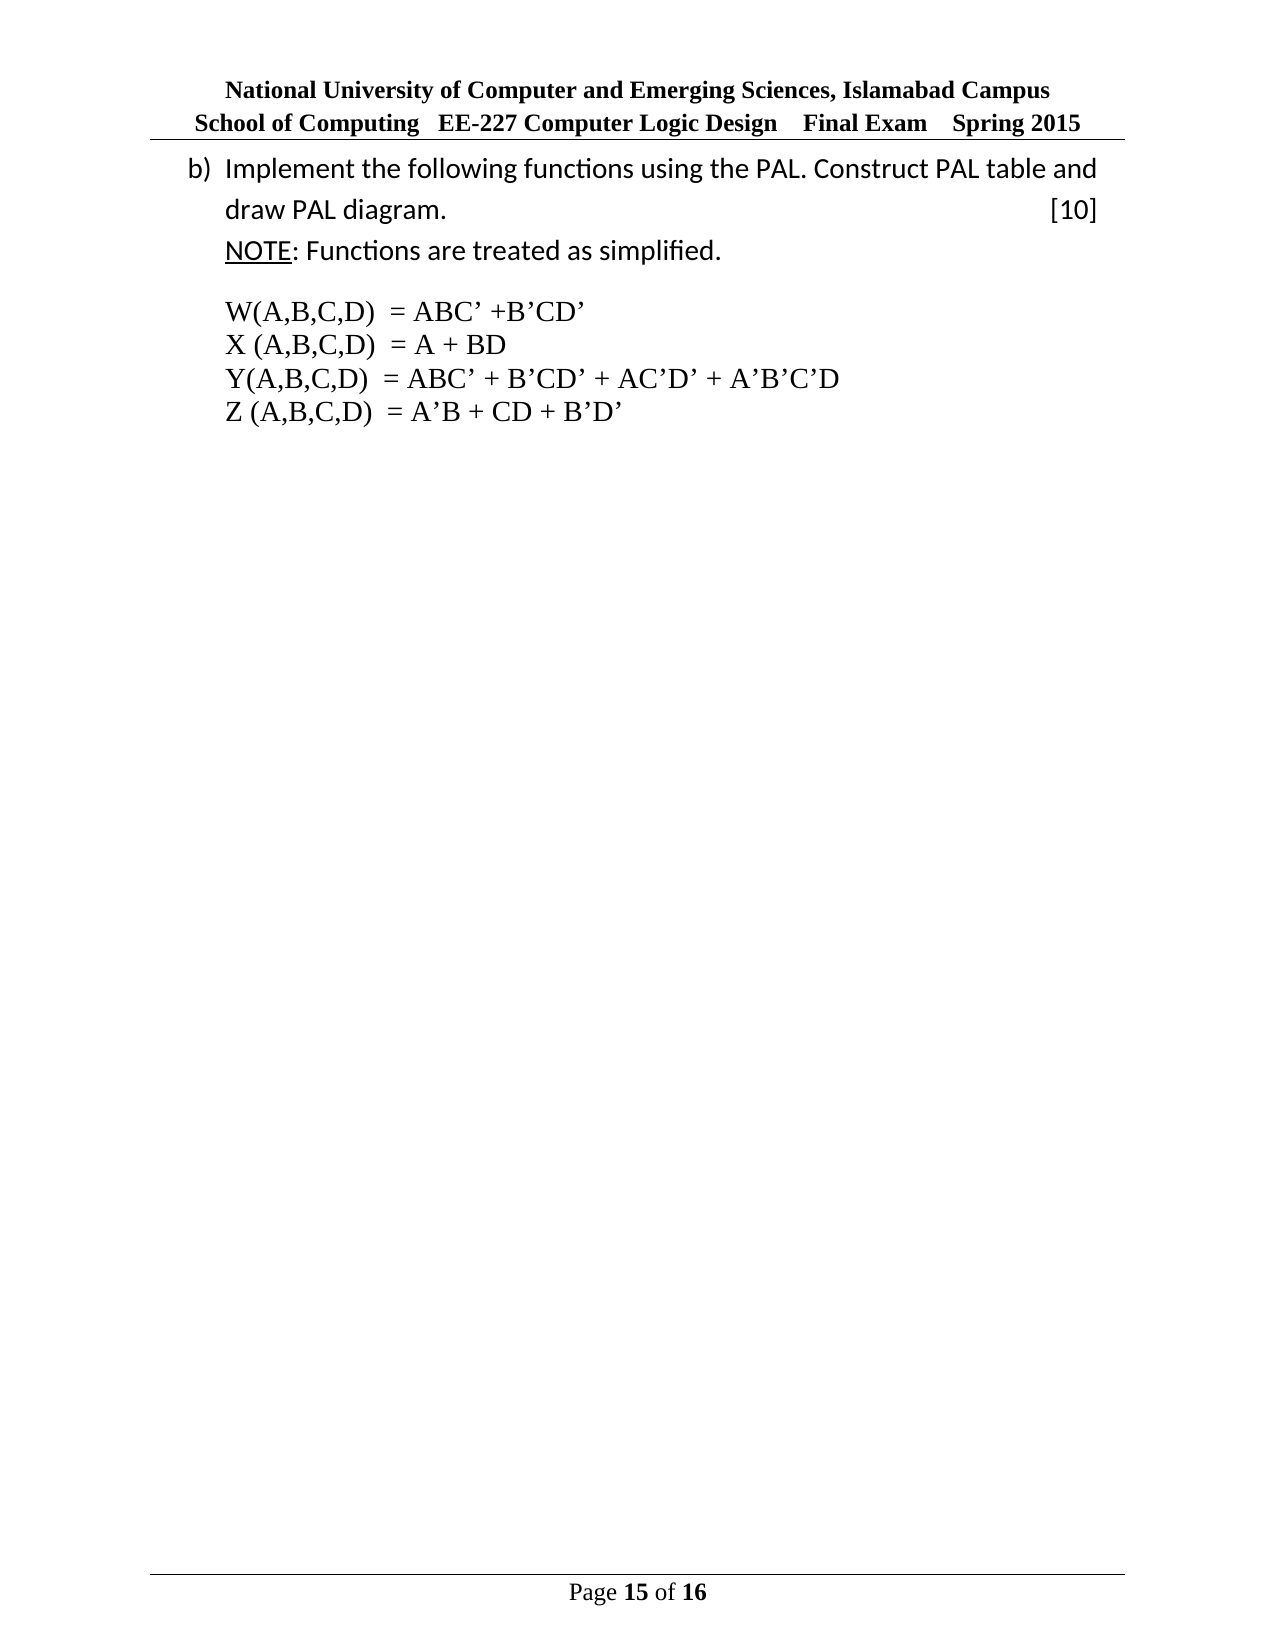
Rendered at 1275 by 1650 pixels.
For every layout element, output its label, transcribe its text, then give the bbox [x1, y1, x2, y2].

text Y(A,B,C,D) = ABC’ + B’CD’ + AC’D’ + A’B’C’D [225, 361, 1125, 394]
list NOTE: Functions are treated as simplified. [225, 232, 1125, 267]
text Z (A,B,C,D) = A’B + CD + B’D’ [225, 394, 1125, 428]
list Implement the following functions using the PAL. Construct PAL table and draw PAL diagram. [10] [187, 150, 1125, 227]
text X (A,B,C,D) = A + BD [225, 327, 1125, 361]
text W(A,B,C,D) = ABC’ +B’CD’ [225, 294, 1125, 327]
